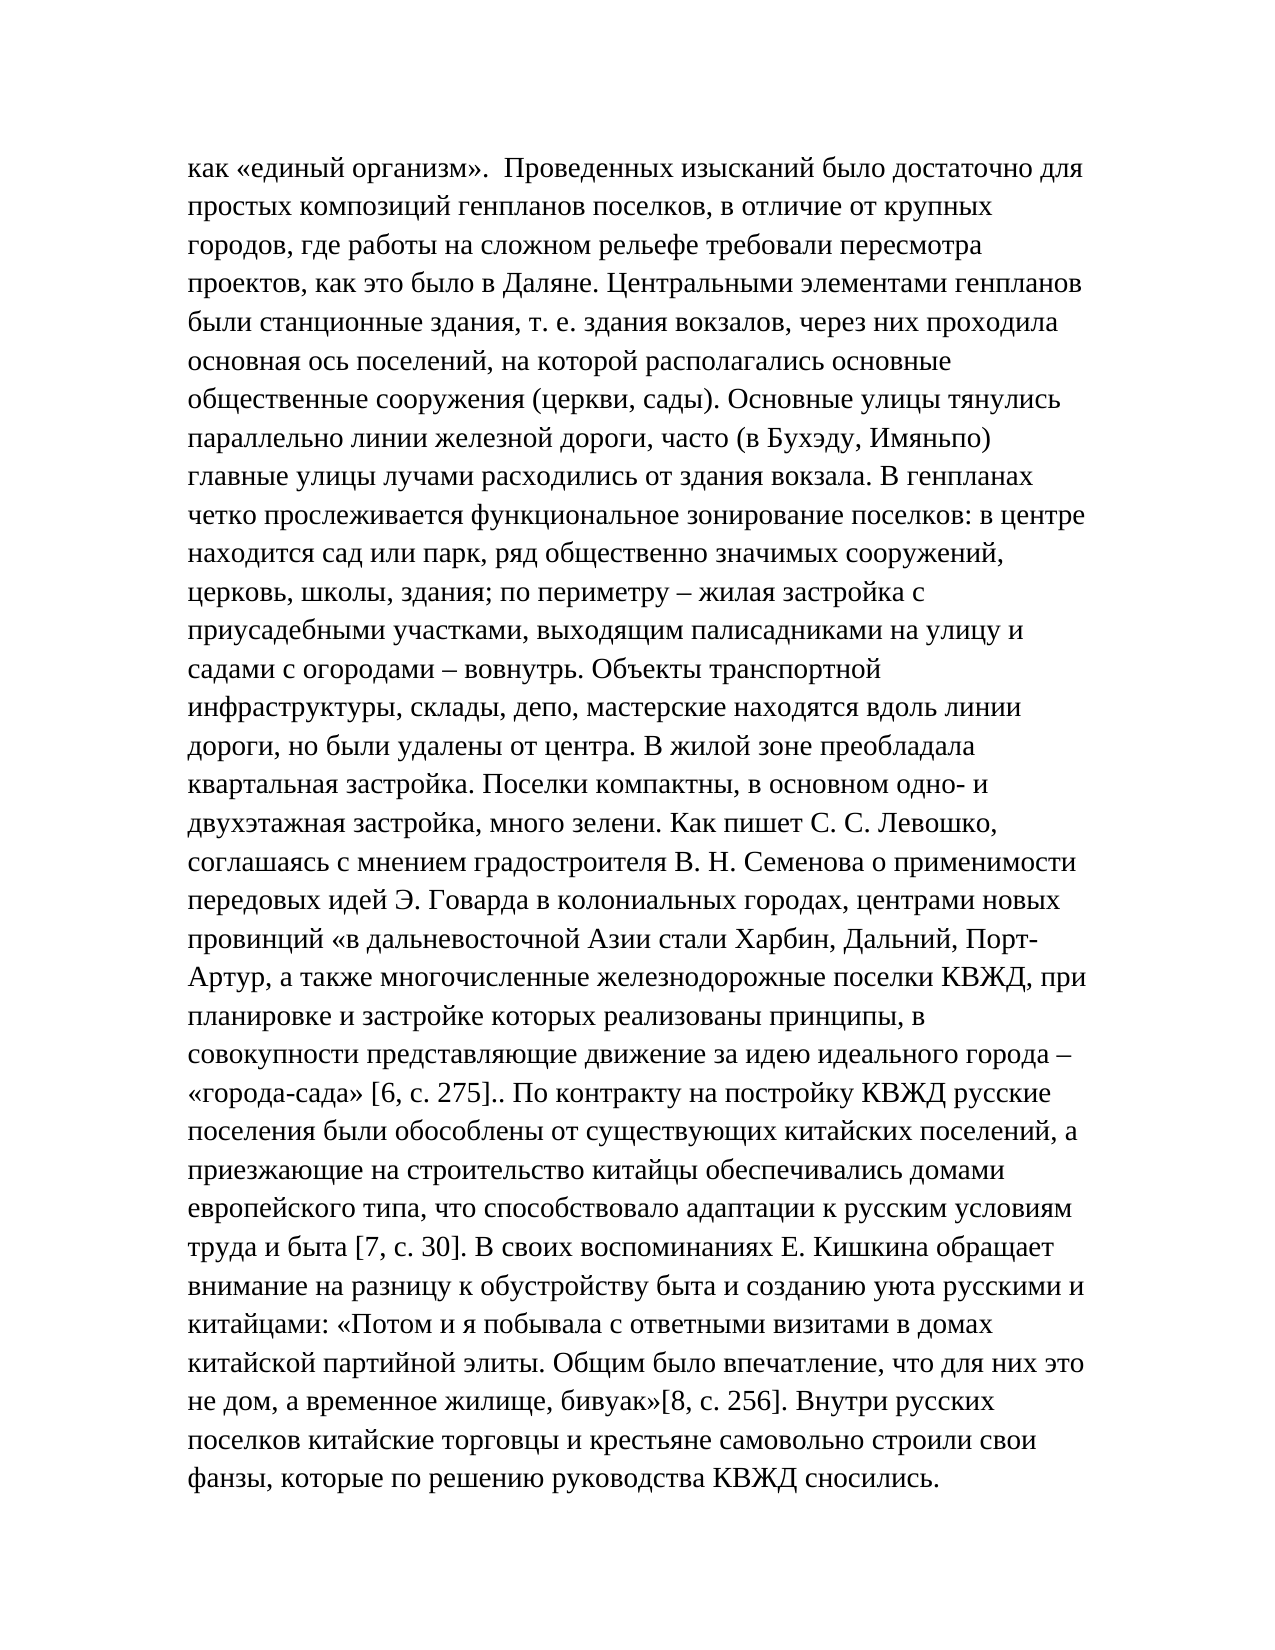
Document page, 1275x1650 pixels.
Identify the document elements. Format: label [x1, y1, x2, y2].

text [187, 150, 1087, 1494]
